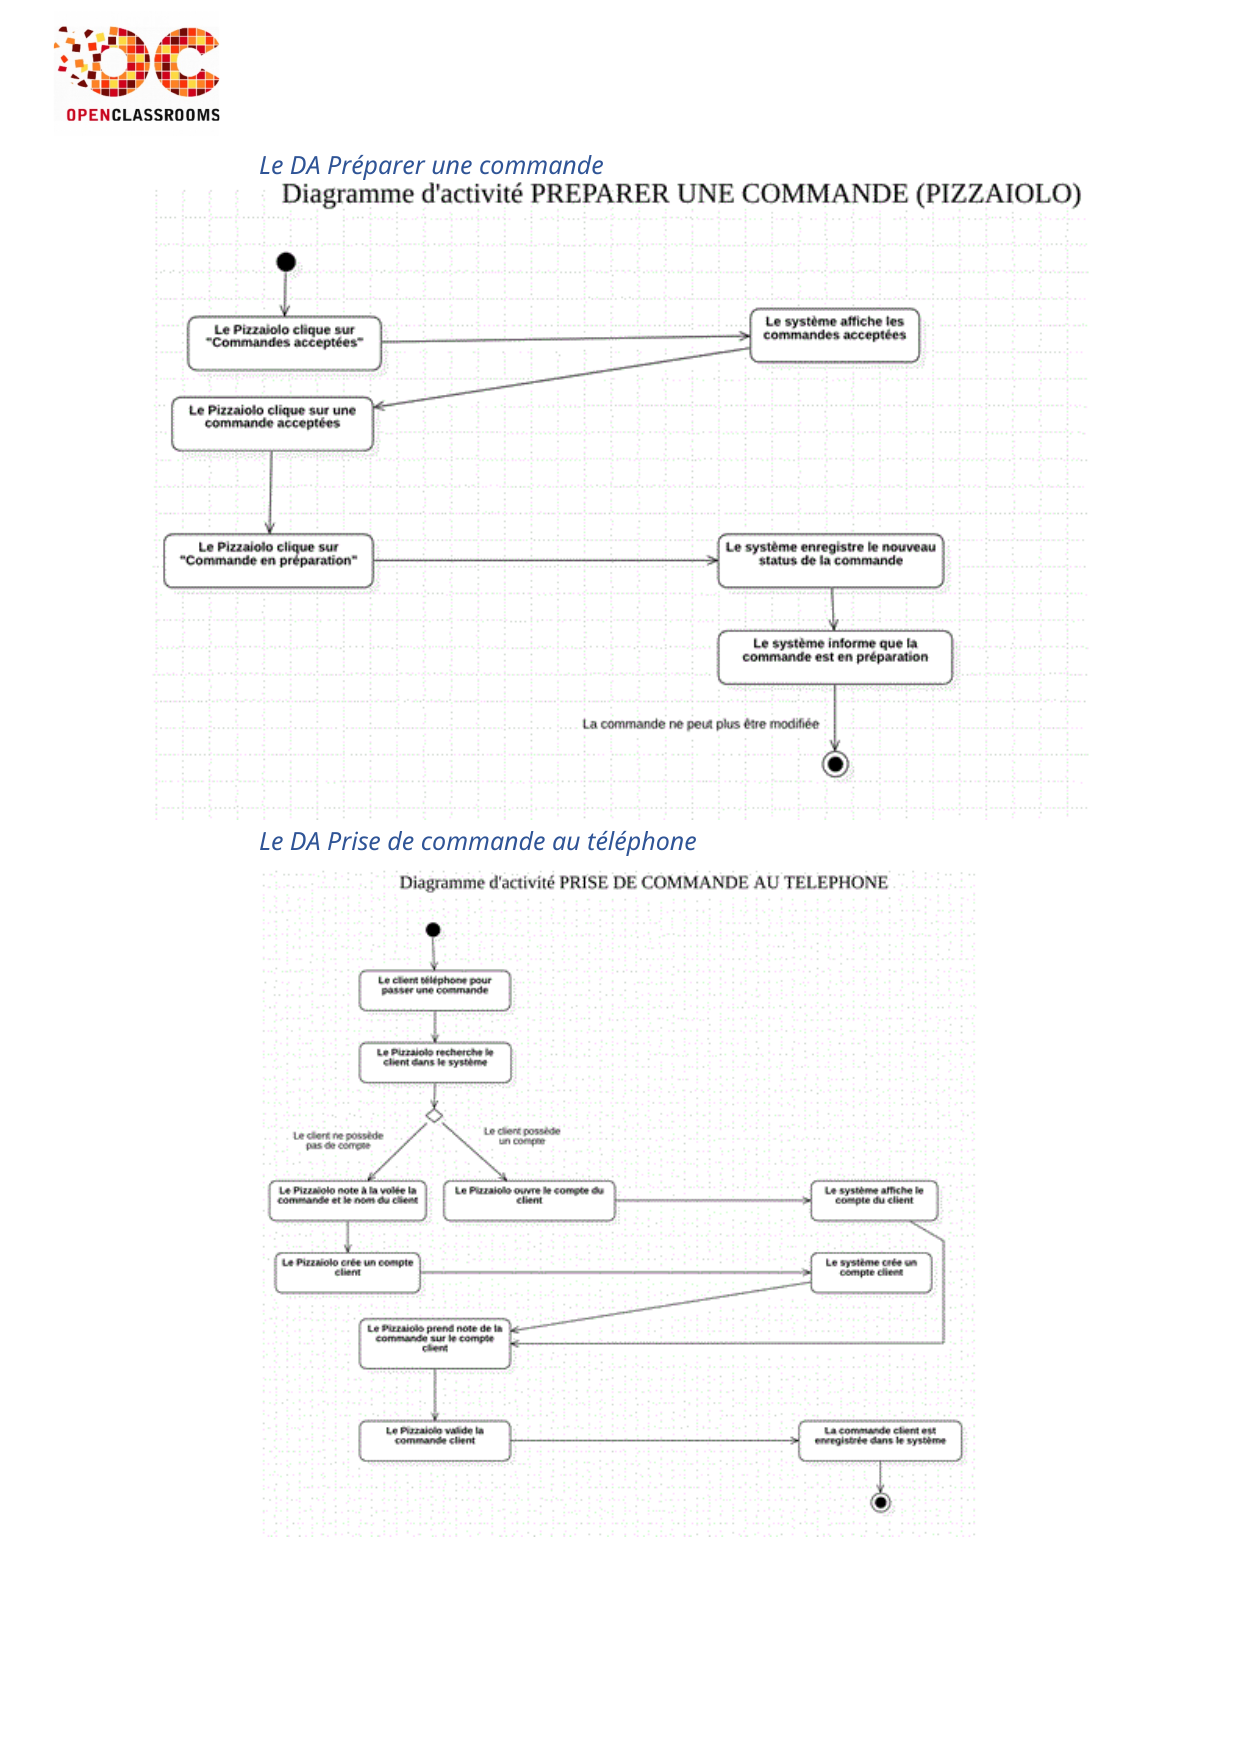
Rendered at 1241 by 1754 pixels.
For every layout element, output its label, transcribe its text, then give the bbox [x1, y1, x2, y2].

picture [148, 181, 1092, 820]
picture [53, 11, 220, 136]
subtitle Le DA Prise de commande au téléphone [259, 823, 1093, 857]
picture [257, 857, 983, 1537]
subtitle Le DA Préparer une commande [259, 148, 1093, 182]
